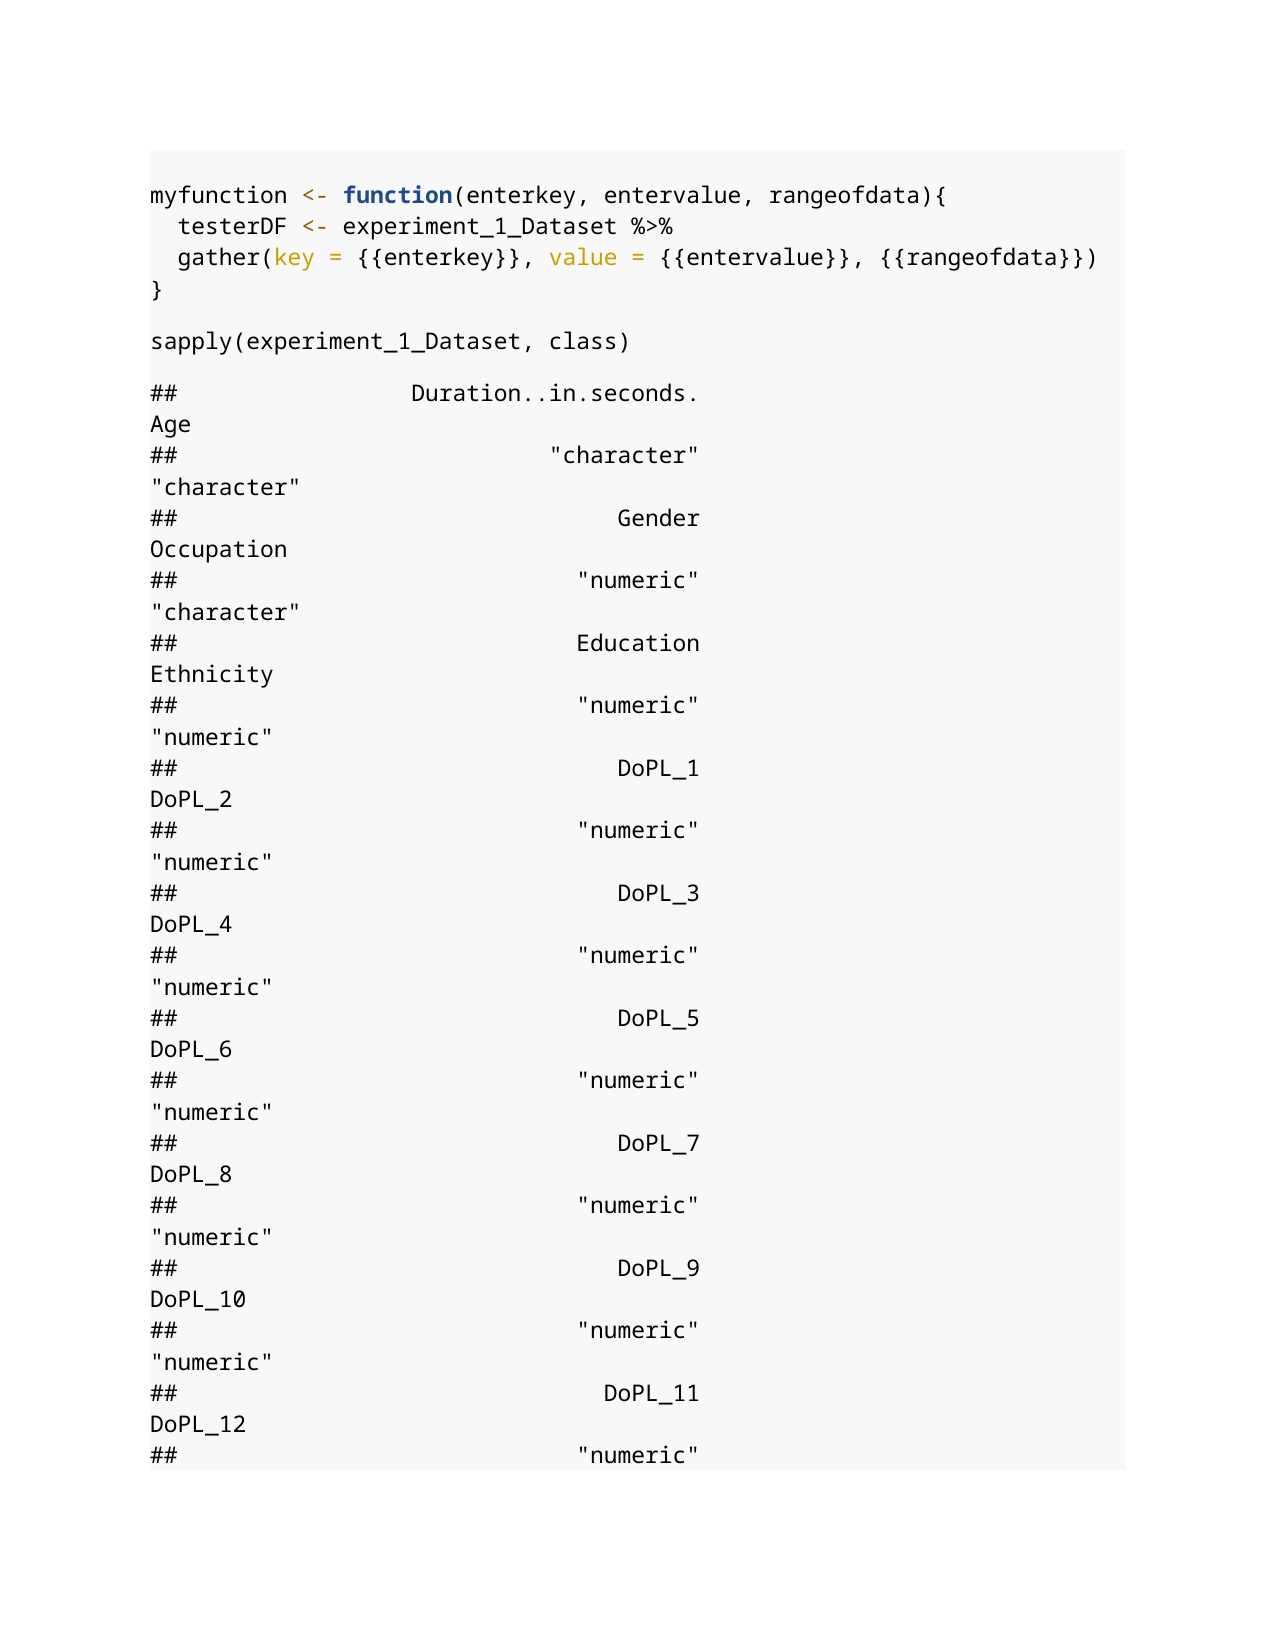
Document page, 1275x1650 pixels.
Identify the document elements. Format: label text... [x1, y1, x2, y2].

text sapply(experiment_1_Dataset, class) [150, 324, 1125, 356]
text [150, 377, 1125, 1470]
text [150, 150, 1125, 304]
